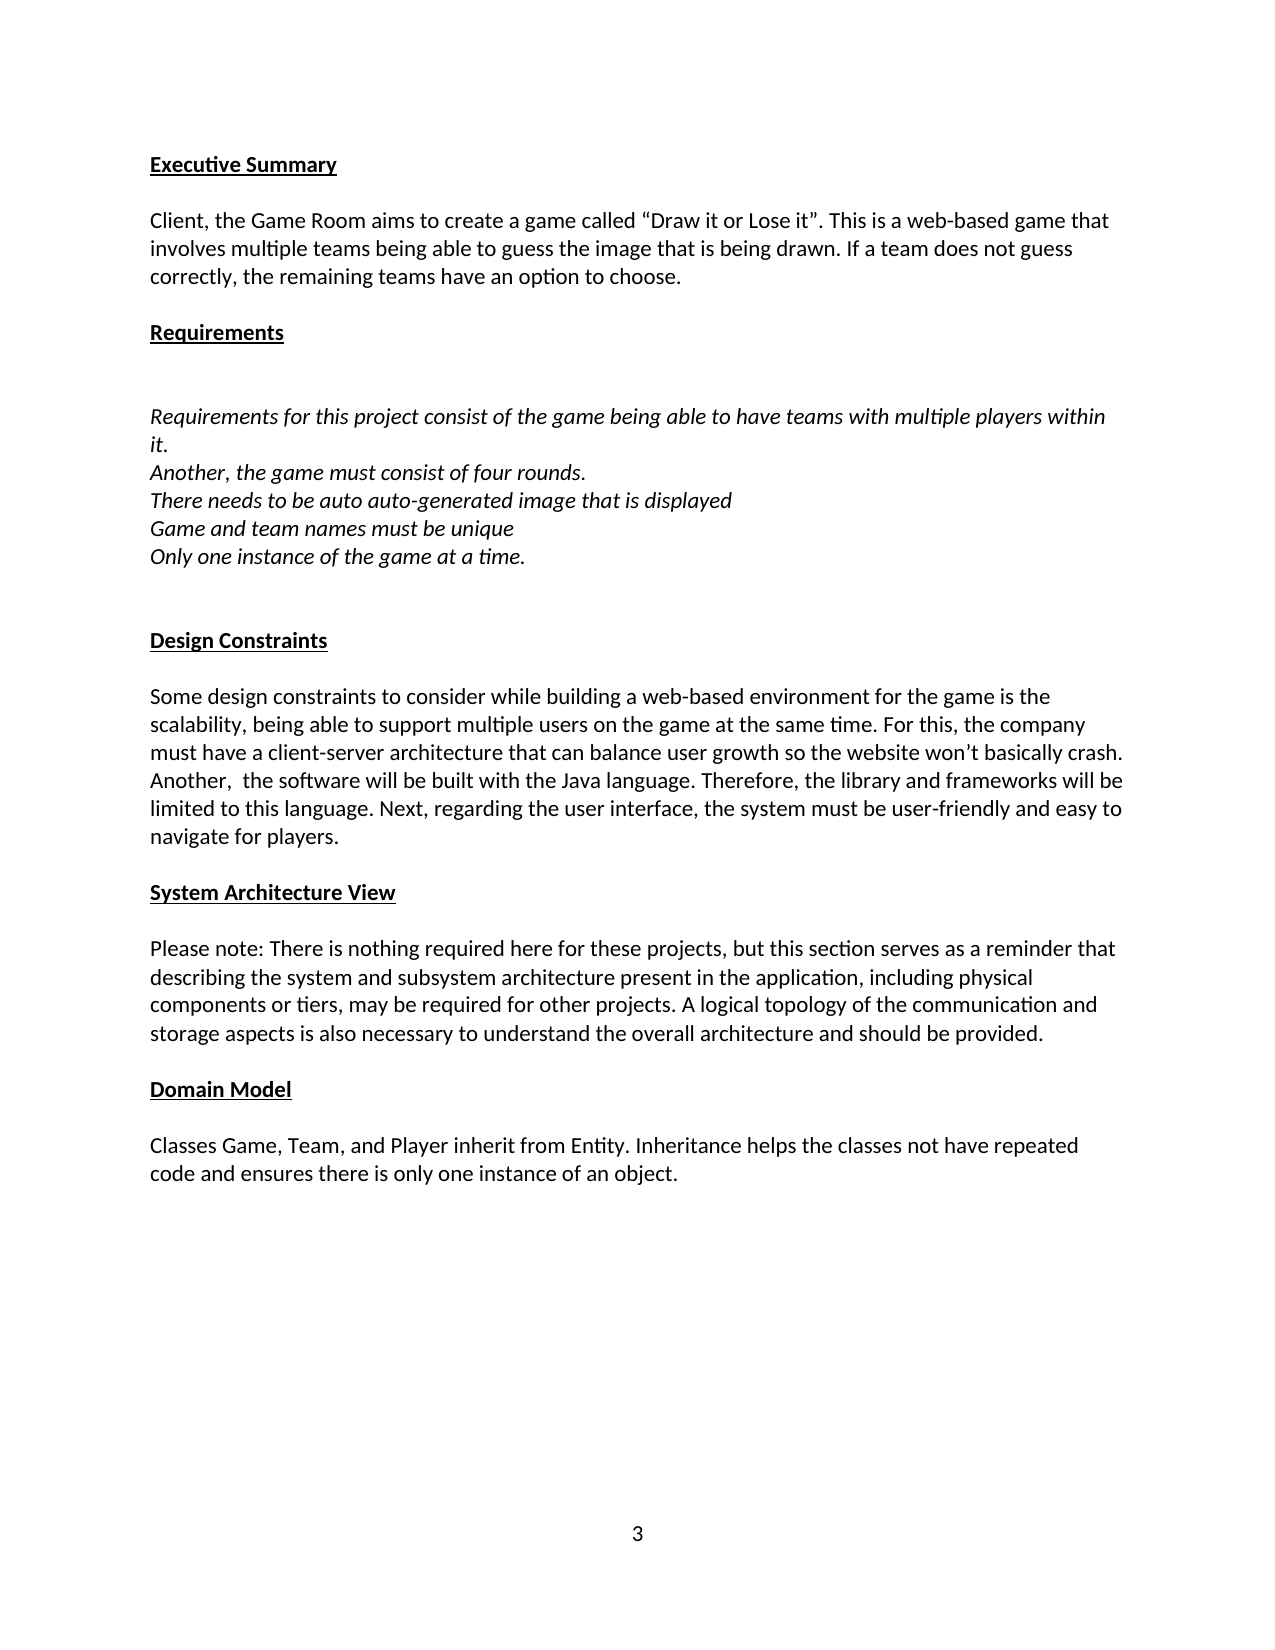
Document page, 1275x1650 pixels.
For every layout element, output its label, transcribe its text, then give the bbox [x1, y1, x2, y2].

text Game and team names must be unique [150, 514, 1125, 542]
subtitle Design Constraints [150, 626, 1125, 654]
text There needs to be auto auto-generated image that is displayed [150, 486, 1125, 514]
subtitle Requirements [150, 318, 1125, 346]
text Client, the Game Room aims to create a game called “Draw it or Lose it”. This is a web-based game that involves multiple teams being able to guess the image that is being drawn. If a team does not guess correctly, the remaining teams have an option to choose. [150, 206, 1125, 290]
text Classes Game, Team, and Player inherit from Entity. Inheritance helps the classes not have repeated code and ensures there is only one instance of an object. [150, 1131, 1125, 1187]
subtitle System Architecture View [150, 878, 1125, 907]
subtitle Domain Model [150, 1075, 1125, 1103]
subtitle Executive Summary [150, 150, 1125, 178]
text Please note: There is nothing required here for these projects, but this section serves as a reminder that describing the system and subsystem architecture present in the application, including physical components or tiers, may be required for other projects. A logical topology of the communication and storage aspects is also necessary to understand the overall architecture and should be provided. [150, 934, 1125, 1047]
text Some design constraints to consider while building a web-based environment for the game is the scalability, being able to support multiple users on the game at the same time. For this, the company must have a client-server architecture that can balance user growth so the website won’t basically crash. Another, the software will be built with the Java language. Therefore, the library and frameworks will be limited to this language. Next, regarding the user interface, the system must be user-friendly and easy to navigate for players. [150, 682, 1125, 851]
text Only one instance of the game at a time. [150, 542, 1125, 570]
text Another, the game must consist of four rounds. [150, 458, 1125, 486]
text Requirements for this project consist of the game being able to have teams with multiple players within it. [150, 402, 1125, 458]
